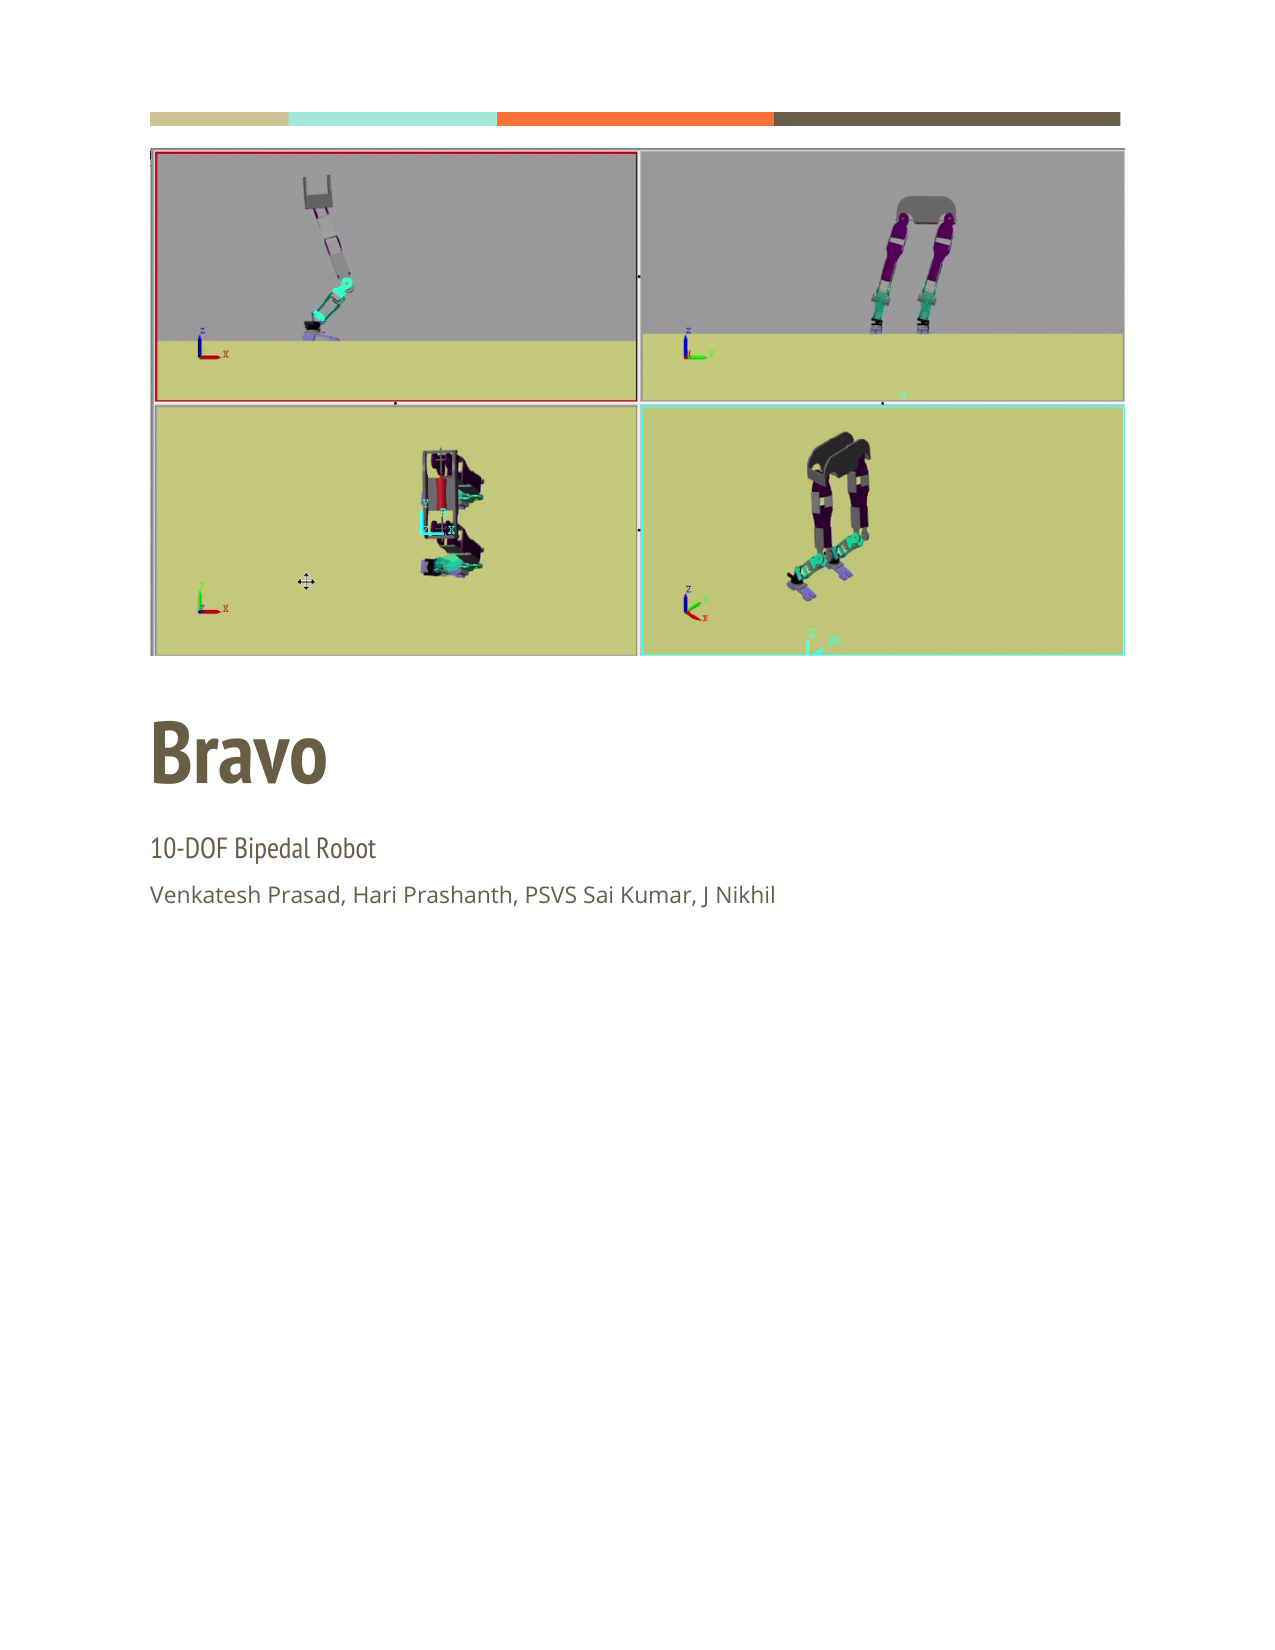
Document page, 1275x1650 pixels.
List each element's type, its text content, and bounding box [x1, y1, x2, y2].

text Venkatesh Prasad, Hari Prashanth, PSVS Sai Kumar, J Nikhil [150, 879, 1125, 910]
picture [150, 148, 1125, 656]
title Bravo [150, 695, 1125, 808]
picture [150, 112, 1121, 126]
subtitle 10-DOF Bipedal Robot [150, 829, 1125, 867]
